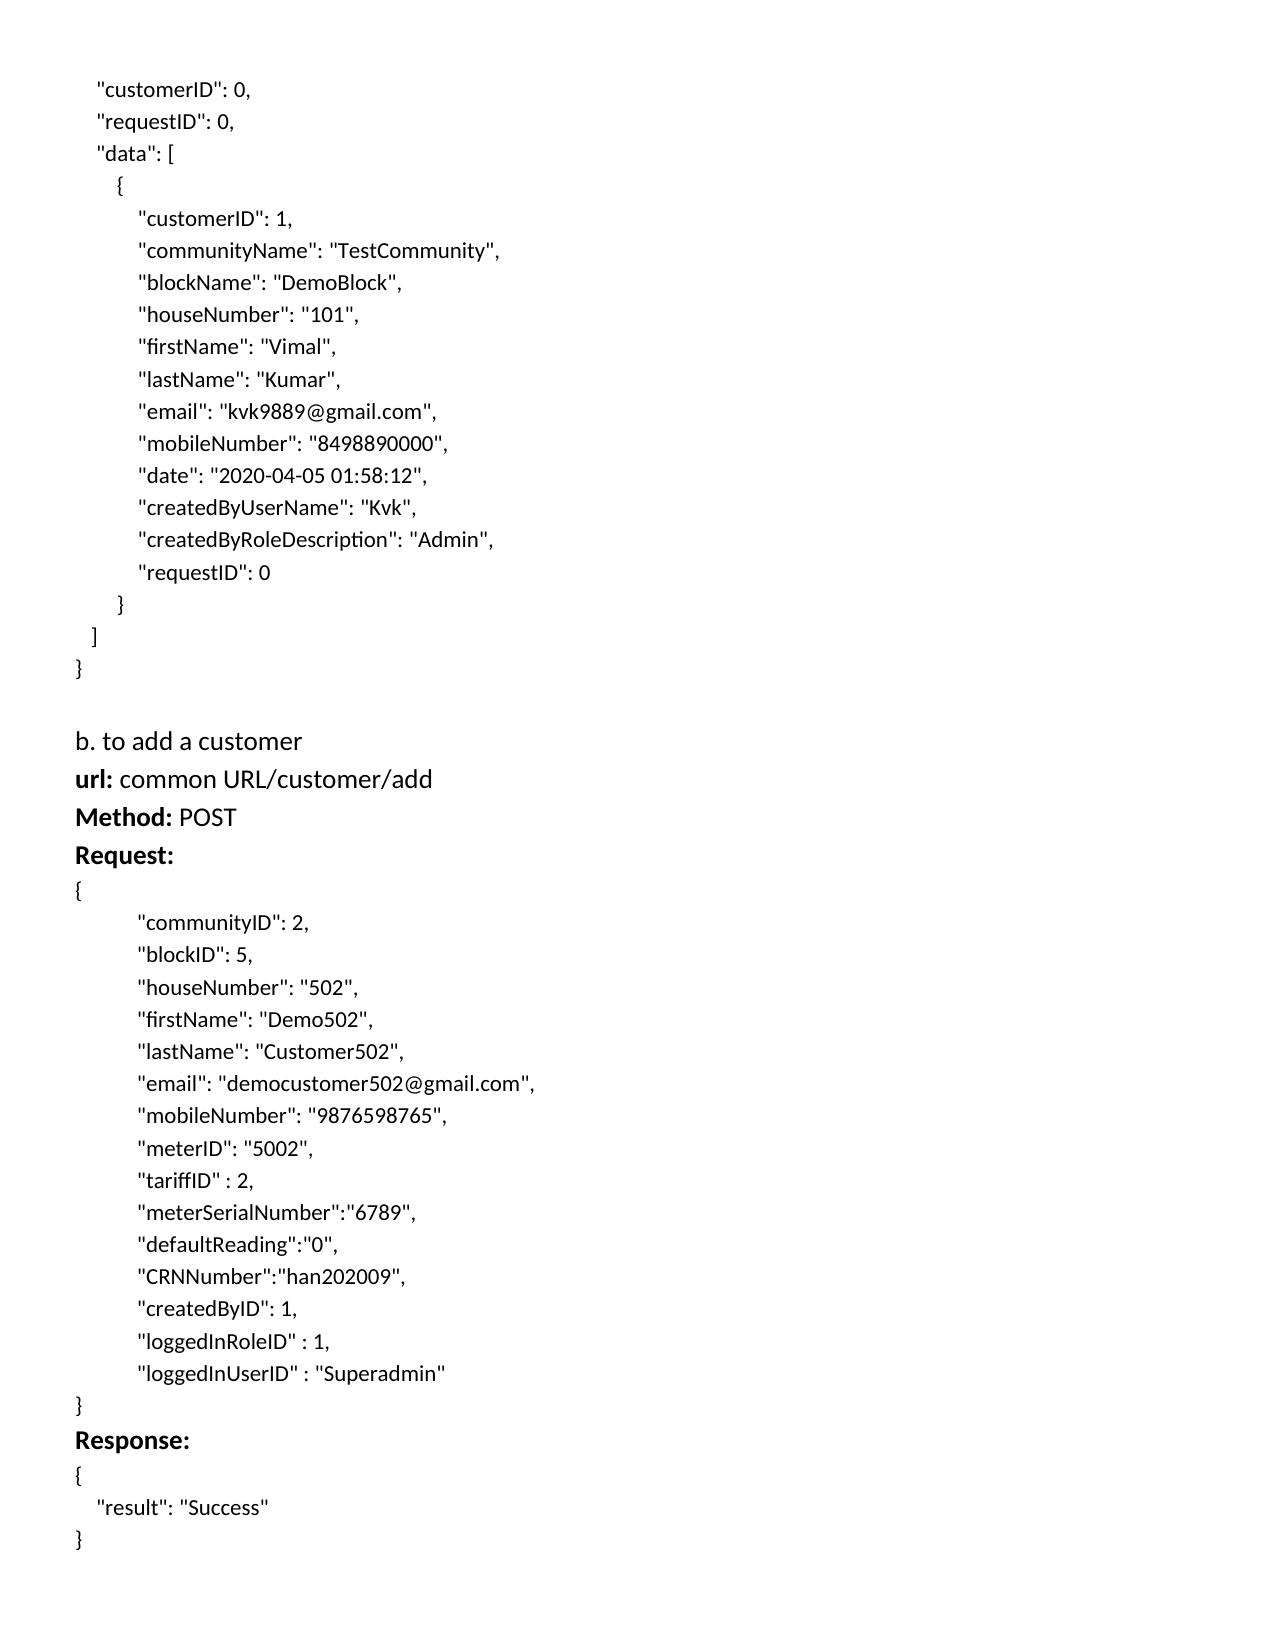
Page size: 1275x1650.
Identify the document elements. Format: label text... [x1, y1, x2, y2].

text Request: [75, 838, 1200, 871]
text } [75, 590, 1200, 618]
text { [75, 172, 1200, 199]
text "meterID": "5002", [75, 1134, 1200, 1162]
text b. to add a customer [75, 724, 1200, 757]
text "customerID": 1, [75, 204, 1200, 232]
text "requestID": 0, [75, 107, 1200, 135]
text "email": "kvk9889@gmail.com", [75, 397, 1200, 425]
text "loggedInRoleID" : 1, [75, 1327, 1200, 1355]
text "firstName": "Demo502", [75, 1005, 1200, 1033]
text "date": "2020-04-05 01:58:12", [75, 461, 1200, 489]
text "CRNNumber":"han202009", [75, 1262, 1200, 1290]
text "createdByRoleDescription": "Admin", [75, 526, 1200, 554]
text "blockID": 5, [75, 941, 1200, 968]
text "data": [ [75, 139, 1200, 167]
text "meterSerialNumber":"6789", [75, 1198, 1200, 1226]
text "defaultReading":"0", [75, 1230, 1200, 1258]
text "email": "democustomer502@gmail.com", [75, 1069, 1200, 1097]
text "tariffID" : 2, [75, 1166, 1200, 1194]
text "lastName": "Customer502", [75, 1037, 1200, 1065]
text "lastName": "Kumar", [75, 365, 1200, 393]
text "communityID": 2, [75, 908, 1200, 936]
text "houseNumber": "101", [75, 300, 1200, 328]
text Response: [75, 1423, 1200, 1456]
text "blockName": "DemoBlock", [75, 268, 1200, 296]
text url: common URL/customer/add [75, 762, 1200, 795]
text { [75, 876, 1200, 904]
text "communityName": "TestCommunity", [75, 236, 1200, 264]
text } [75, 1526, 1200, 1554]
text "createdByUserName": "Kvk", [75, 493, 1200, 521]
text "requestID": 0 [75, 558, 1200, 586]
text Method: POST [75, 800, 1200, 833]
text "houseNumber": "502", [75, 973, 1200, 1001]
text "mobileNumber": "9876598765", [75, 1101, 1200, 1129]
text } [75, 1391, 1200, 1419]
text ] [75, 622, 1200, 650]
text "mobileNumber": "8498890000", [75, 429, 1200, 457]
text } [75, 654, 1200, 682]
text "loggedInUserID" : "Superadmin" [75, 1359, 1200, 1387]
text "result": "Success" [75, 1493, 1200, 1521]
text "customerID": 0, [75, 75, 1200, 103]
text "createdByID": 1, [75, 1294, 1200, 1323]
text { [75, 1461, 1200, 1489]
text "firstName": "Vimal", [75, 332, 1200, 361]
